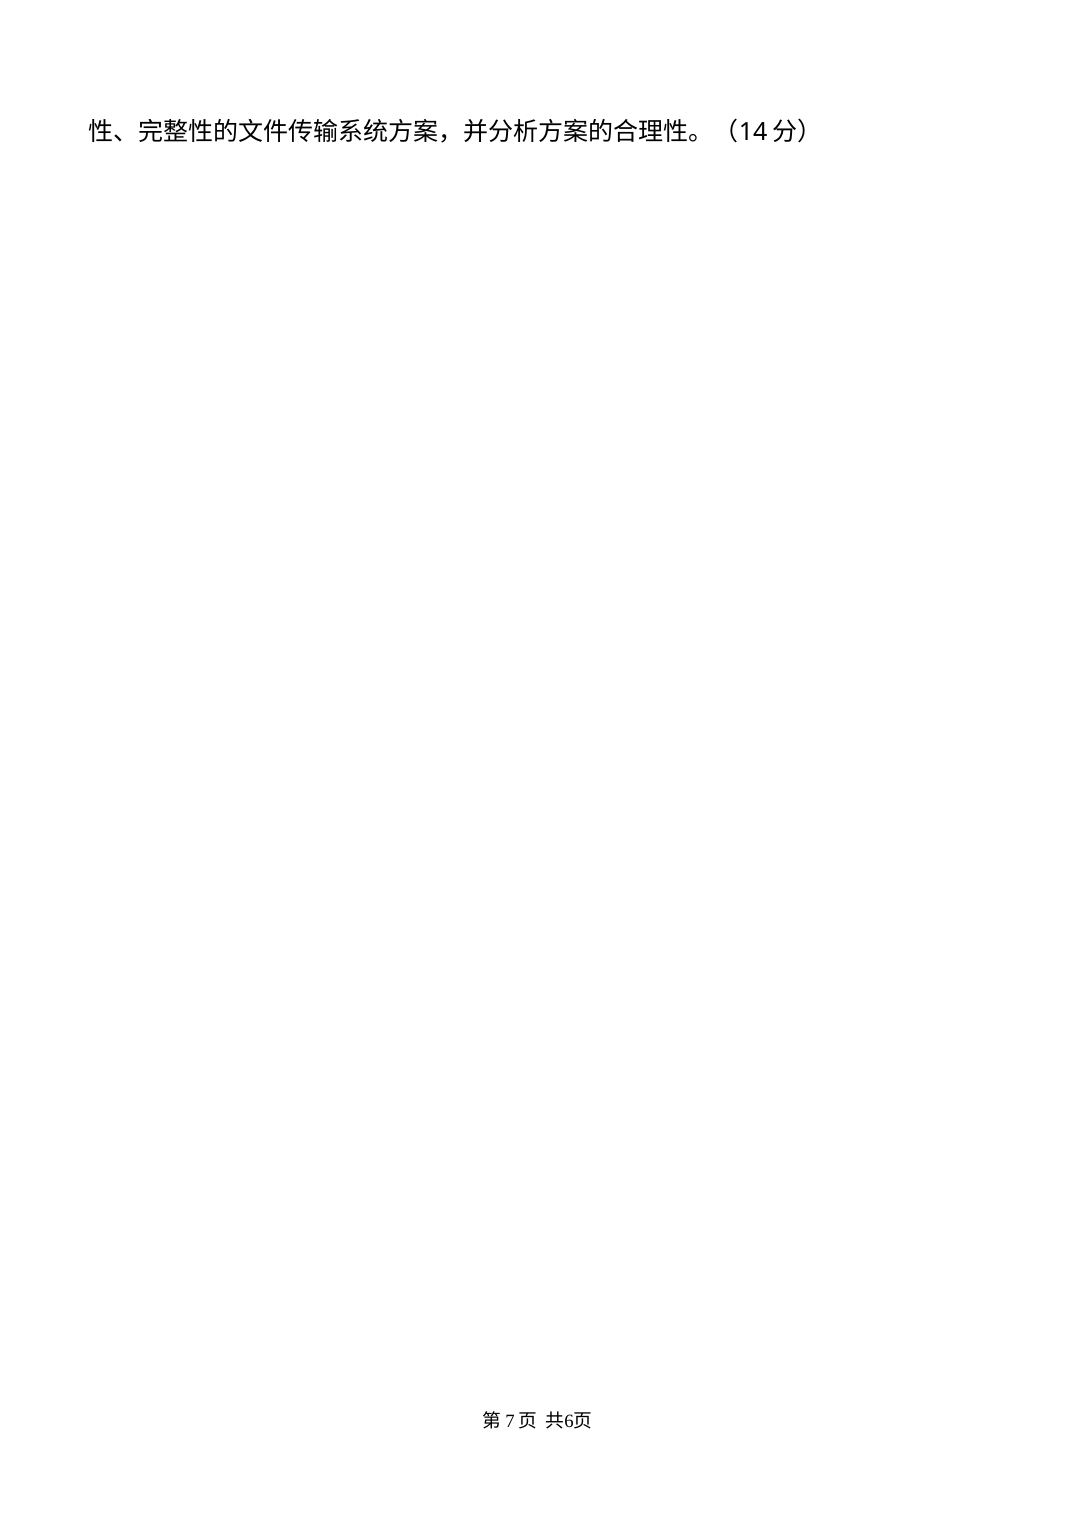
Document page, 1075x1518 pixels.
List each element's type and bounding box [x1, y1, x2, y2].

text [89, 97, 986, 162]
